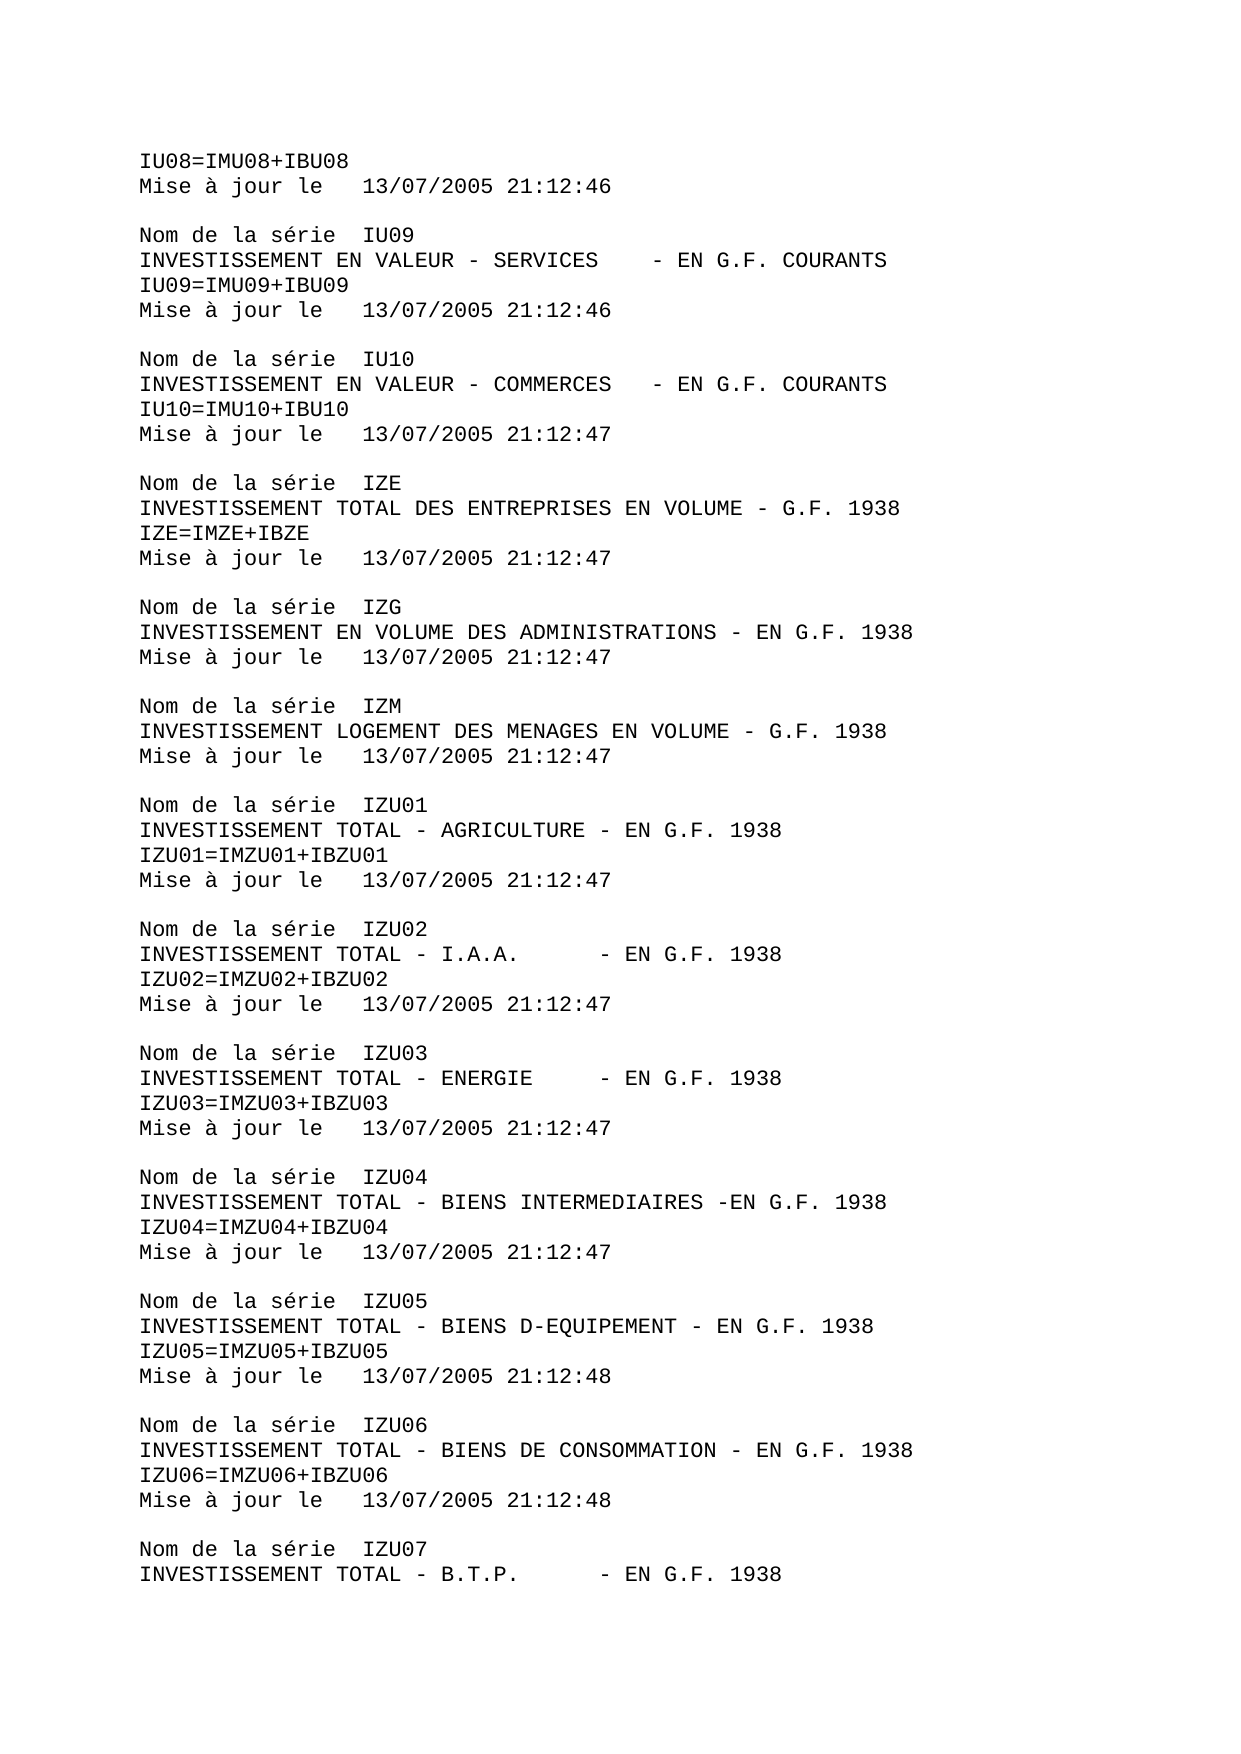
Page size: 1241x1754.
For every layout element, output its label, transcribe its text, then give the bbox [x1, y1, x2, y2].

text INVESTISSEMENT TOTAL - BIENS D-EQUIPEMENT - EN G.F. 1938 [139, 1315, 1101, 1340]
text Mise à jour le 13/07/2005 21:12:47 [139, 423, 1101, 447]
text IZU01=IMZU01+IBZU01 [139, 844, 1101, 869]
text INVESTISSEMENT LOGEMENT DES MENAGES EN VOLUME - G.F. 1938 [139, 720, 1101, 745]
text Nom de la série IZU02 [139, 918, 1101, 943]
text Nom de la série IZG [139, 596, 1101, 621]
text Mise à jour le 13/07/2005 21:12:47 [139, 869, 1101, 894]
text INVESTISSEMENT TOTAL - I.A.A. - EN G.F. 1938 [139, 943, 1101, 968]
text Nom de la série IZU04 [139, 1166, 1101, 1191]
text IZE=IMZE+IBZE [139, 522, 1101, 547]
text Nom de la série IZU03 [139, 1042, 1101, 1067]
text INVESTISSEMENT TOTAL - AGRICULTURE - EN G.F. 1938 [139, 819, 1101, 844]
text INVESTISSEMENT TOTAL DES ENTREPRISES EN VOLUME - G.F. 1938 [139, 497, 1101, 522]
text Nom de la série IZU06 [139, 1414, 1101, 1439]
text Nom de la série IZM [139, 695, 1101, 720]
text Nom de la série IZE [139, 472, 1101, 497]
text IZU05=IMZU05+IBZU05 [139, 1340, 1101, 1365]
text Mise à jour le 13/07/2005 21:12:46 [139, 175, 1101, 199]
text INVESTISSEMENT TOTAL - ENERGIE - EN G.F. 1938 [139, 1067, 1101, 1092]
text IZU06=IMZU06+IBZU06 [139, 1464, 1101, 1489]
text Mise à jour le 13/07/2005 21:12:47 [139, 1241, 1101, 1266]
text IU09=IMU09+IBU09 [139, 274, 1101, 299]
text Nom de la série IZU01 [139, 794, 1101, 819]
text Nom de la série IU09 [139, 224, 1101, 249]
text INVESTISSEMENT TOTAL - BIENS DE CONSOMMATION - EN G.F. 1938 [139, 1439, 1101, 1464]
text Mise à jour le 13/07/2005 21:12:47 [139, 646, 1101, 671]
text Mise à jour le 13/07/2005 21:12:47 [139, 993, 1101, 1018]
text Nom de la série IU10 [139, 348, 1101, 373]
text Mise à jour le 13/07/2005 21:12:48 [139, 1489, 1101, 1513]
text IZU02=IMZU02+IBZU02 [139, 968, 1101, 993]
text IU08=IMU08+IBU08 [139, 150, 1101, 175]
text INVESTISSEMENT EN VOLUME DES ADMINISTRATIONS - EN G.F. 1938 [139, 621, 1101, 646]
text Mise à jour le 13/07/2005 21:12:48 [139, 1365, 1101, 1389]
text IZU04=IMZU04+IBZU04 [139, 1216, 1101, 1241]
text INVESTISSEMENT EN VALEUR - SERVICES - EN G.F. COURANTS [139, 249, 1101, 274]
text INVESTISSEMENT TOTAL - BIENS INTERMEDIAIRES -EN G.F. 1938 [139, 1191, 1101, 1216]
text Nom de la série IZU05 [139, 1290, 1101, 1315]
text Mise à jour le 13/07/2005 21:12:47 [139, 547, 1101, 571]
text IU10=IMU10+IBU10 [139, 398, 1101, 423]
text Mise à jour le 13/07/2005 21:12:47 [139, 1117, 1101, 1142]
text Nom de la série IZU07 [139, 1538, 1101, 1563]
text Mise à jour le 13/07/2005 21:12:46 [139, 299, 1101, 323]
text INVESTISSEMENT TOTAL - B.T.P. - EN G.F. 1938 [139, 1563, 1101, 1588]
text INVESTISSEMENT EN VALEUR - COMMERCES - EN G.F. COURANTS [139, 373, 1101, 398]
text IZU03=IMZU03+IBZU03 [139, 1092, 1101, 1117]
text Mise à jour le 13/07/2005 21:12:47 [139, 745, 1101, 770]
